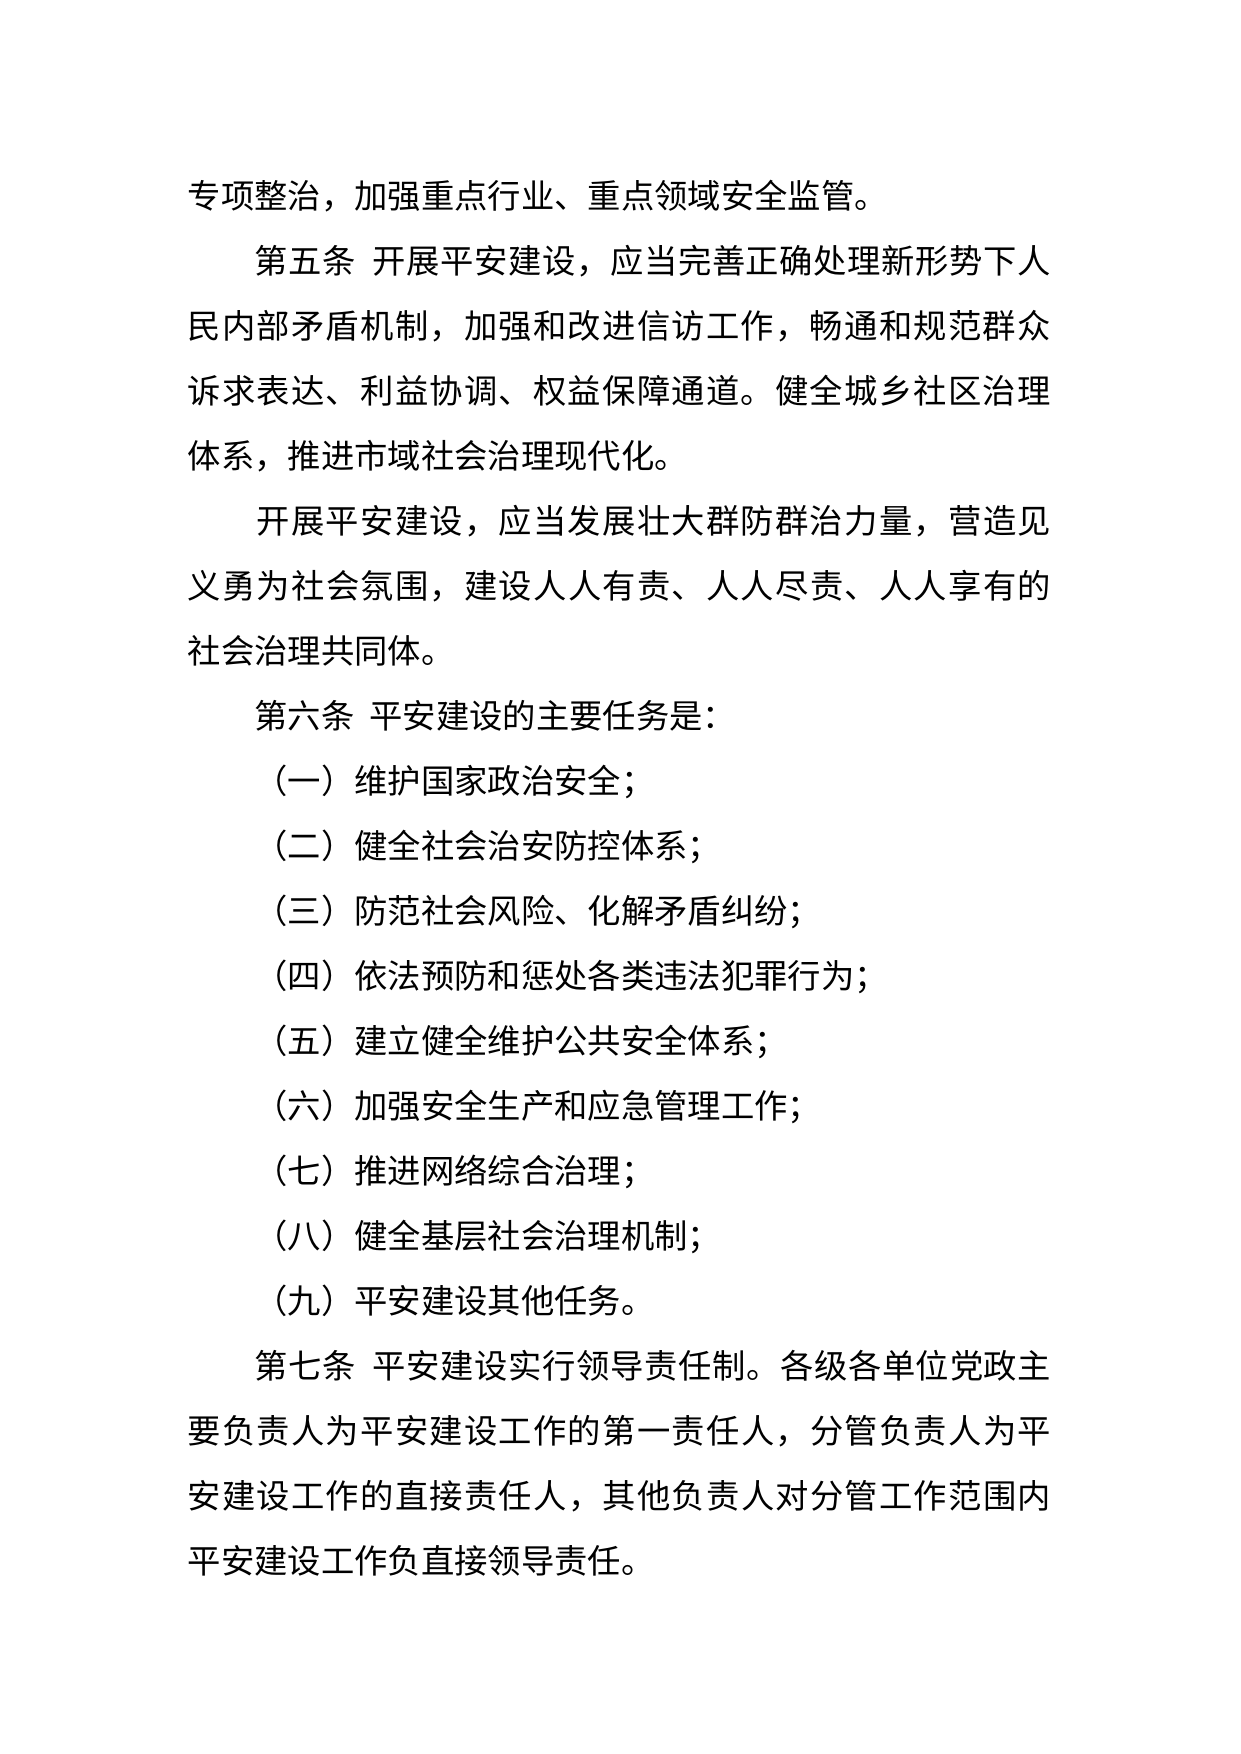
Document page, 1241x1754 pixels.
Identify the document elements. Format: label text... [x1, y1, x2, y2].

text （三）防范社会风险、化解矛盾纠纷； [187, 877, 1053, 942]
text （四）依法预防和惩处各类违法犯罪行为； [187, 942, 1053, 1007]
text （七）推进网络综合治理； [187, 1137, 1053, 1202]
text （九）平安建设其他任务。 [187, 1267, 1053, 1332]
text （八）健全基层社会治理机制； [187, 1202, 1053, 1267]
text （二）健全社会治安防控体系； [187, 812, 1053, 877]
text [187, 162, 1053, 227]
text （五）建立健全维护公共安全体系； [187, 1007, 1053, 1072]
text 第五条 开展平安建设，应当完善正确处理新形势下人民内部矛盾机制，加强和改进信访工作，畅通和规范群众诉求表达、利益协调、权益保障通道。健全城乡社区治理体系，推进市域社会治理现代化。 [187, 227, 1053, 487]
text （六）加强安全生产和应急管理工作； [187, 1072, 1053, 1137]
text 第七条 平安建设实行领导责任制。各级各单位党政主要负责人为平安建设工作的第一责任人，分管负责人为平安建设工作的直接责任人，其他负责人对分管工作范围内平安建设工作负直接领导责任。 [187, 1332, 1053, 1592]
text （一）维护国家政治安全； [187, 747, 1053, 812]
text 开展平安建设，应当发展壮大群防群治力量，营造见义勇为社会氛围，建设人人有责、人人尽责、人人享有的社会治理共同体。 [187, 487, 1053, 682]
text 第六条 平安建设的主要任务是： [187, 682, 1053, 747]
